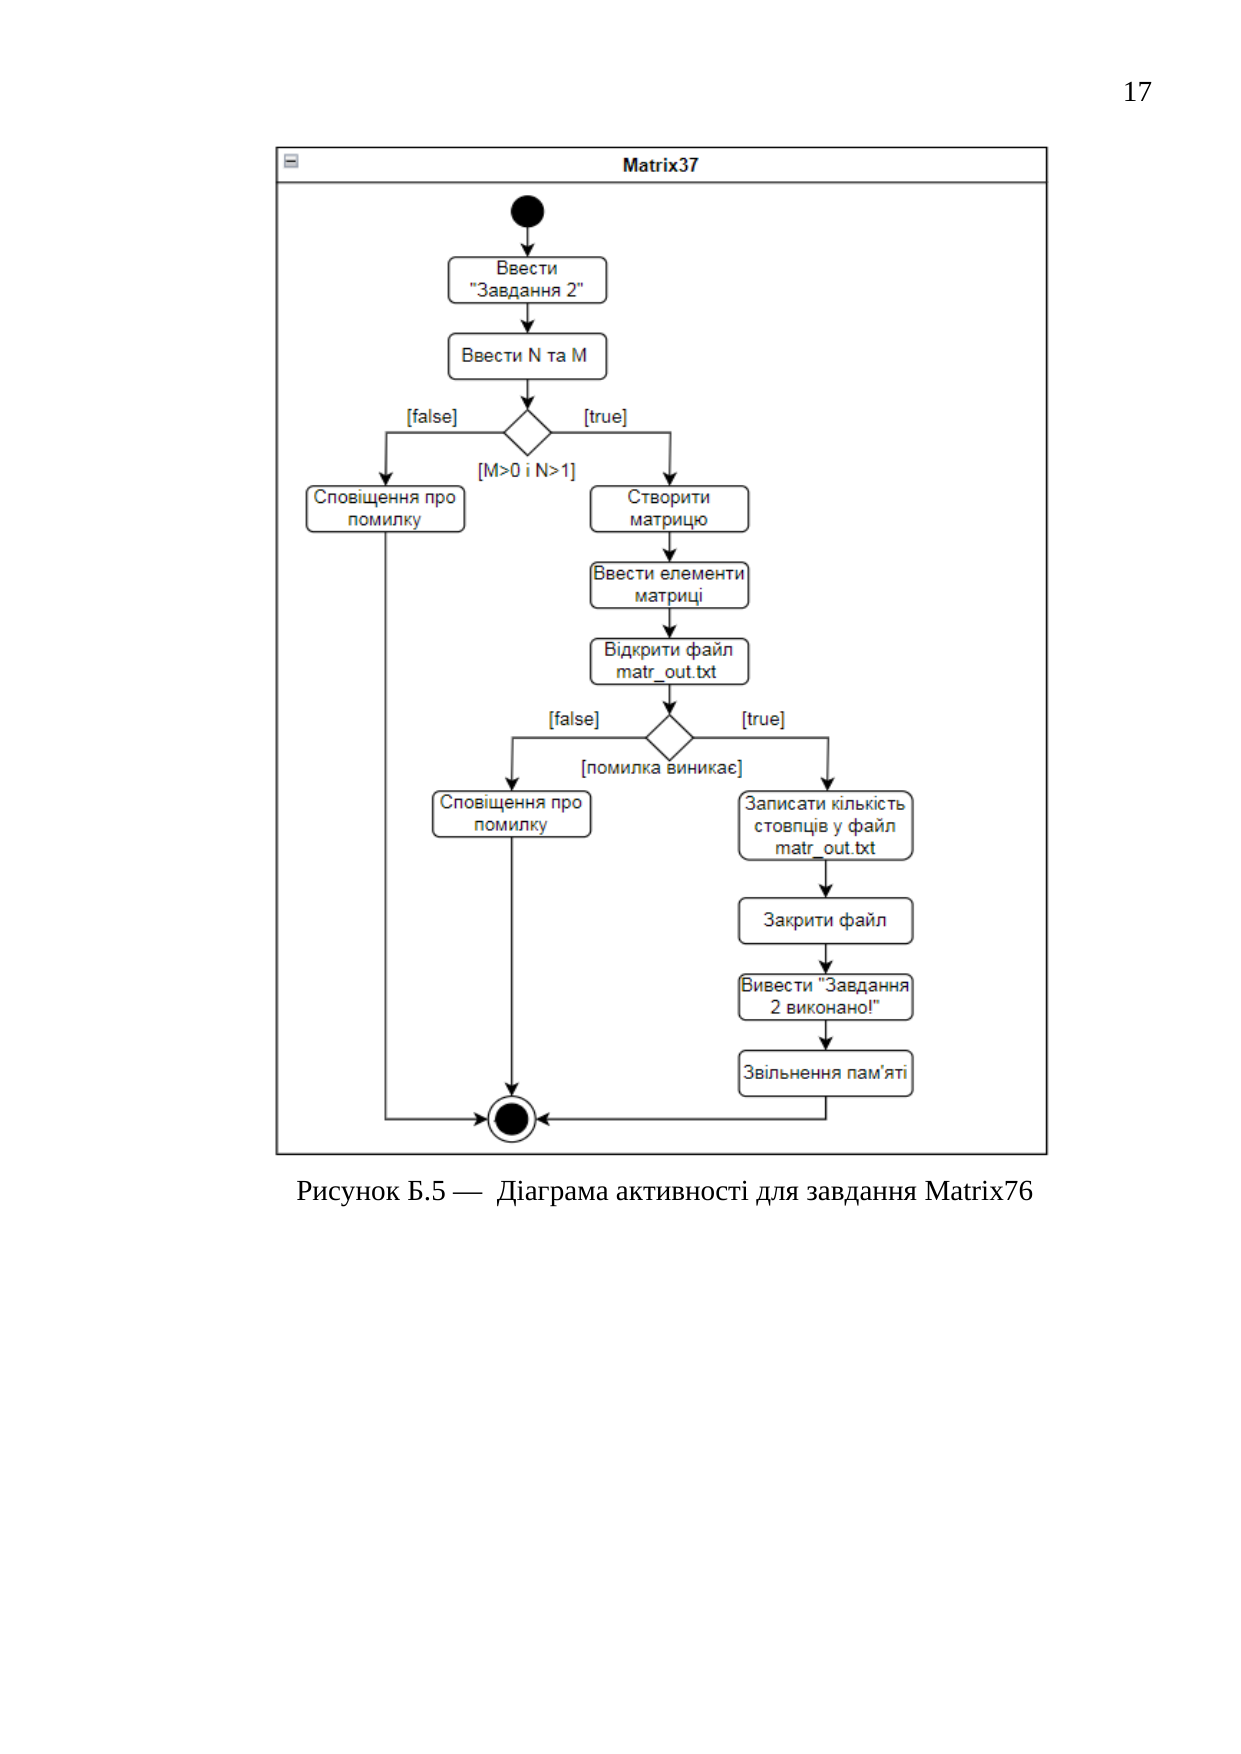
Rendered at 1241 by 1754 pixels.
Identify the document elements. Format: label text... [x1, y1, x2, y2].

picture [270, 140, 1059, 1165]
text Рисунок Б.5 — Діаграма активності для завдання Matrix76 [177, 1173, 1152, 1206]
